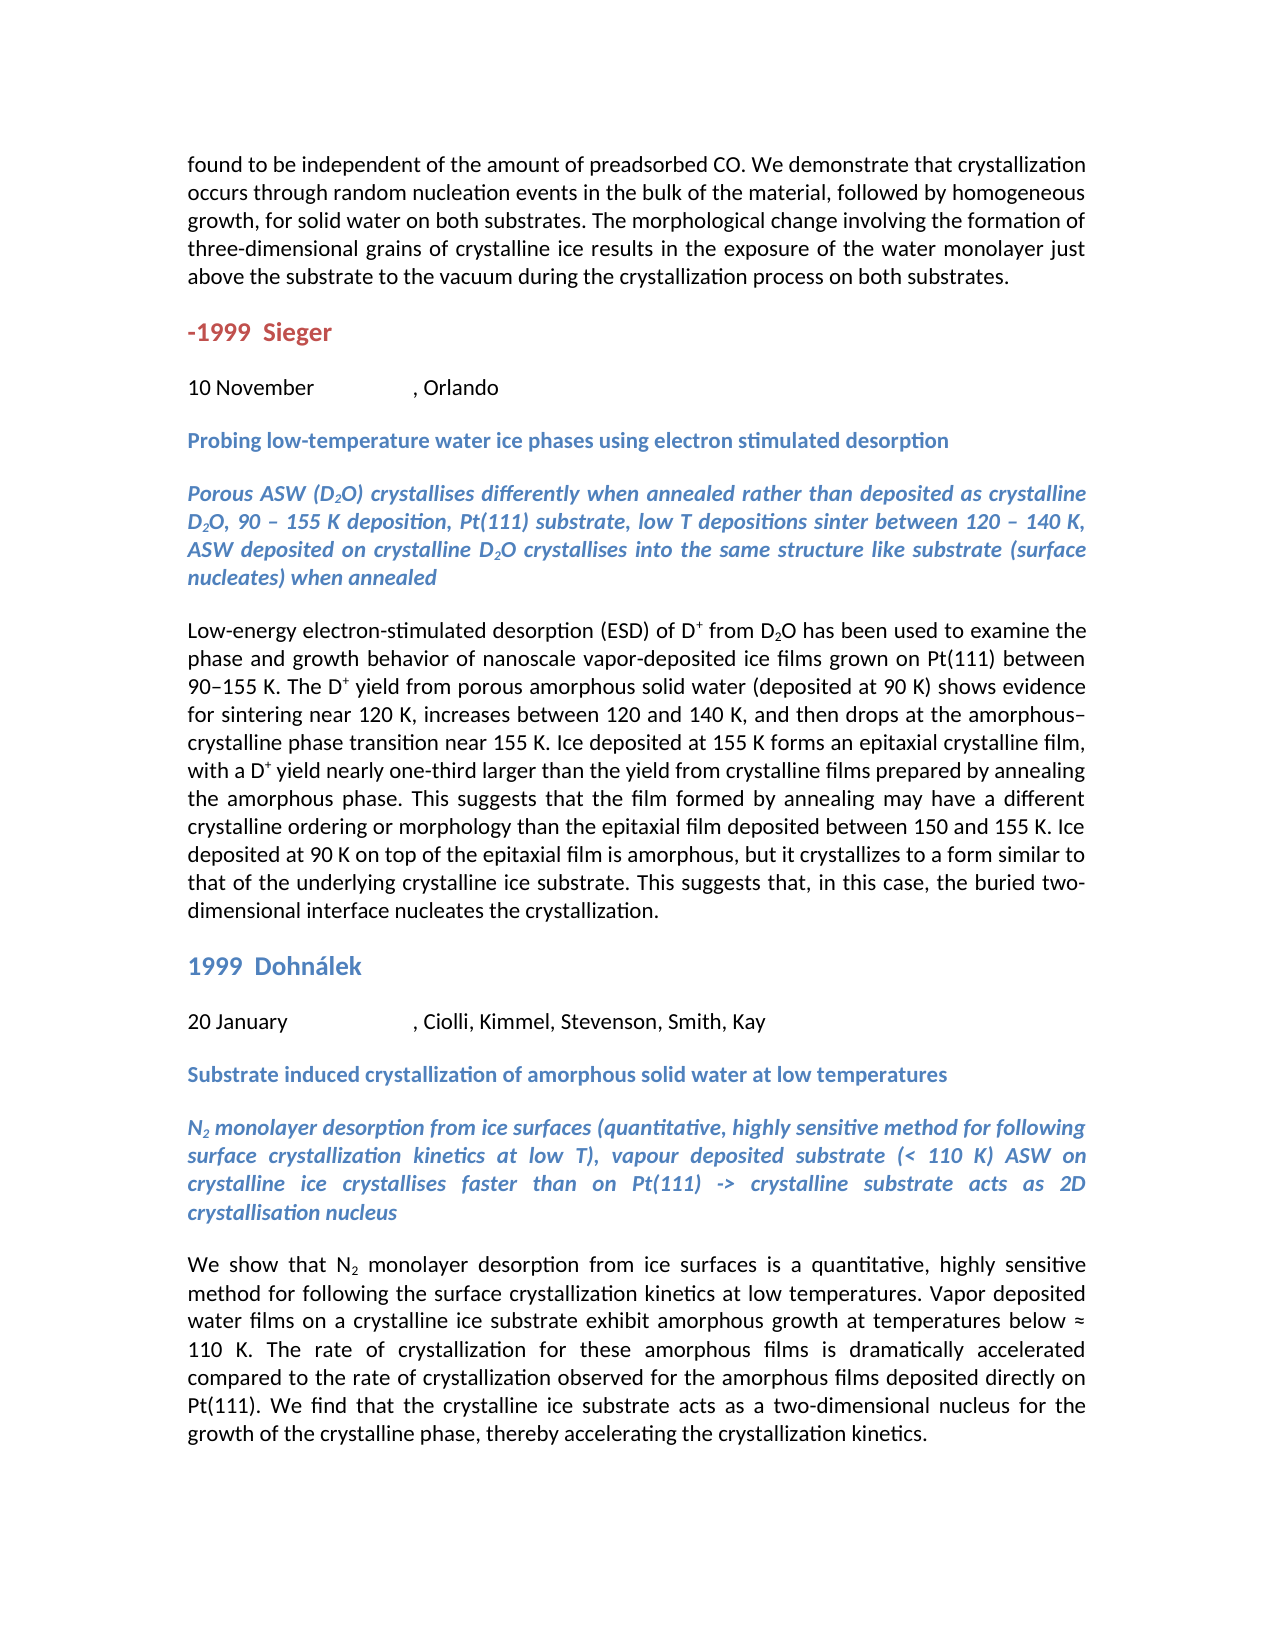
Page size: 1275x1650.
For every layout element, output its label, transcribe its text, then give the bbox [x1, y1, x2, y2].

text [187, 150, 1087, 290]
text 20 January , Ciolli, Kimmel, Stevenson, Smith, Kay [187, 1007, 1087, 1036]
text 10 November , Orlando [187, 373, 1087, 401]
subtitle 1999 Dohnálek [187, 949, 1087, 982]
subtitle -1999 Sieger [187, 315, 1087, 348]
subtitle N2 monolayer desorption from ice surfaces (quantitative, highly sensitive method for following surface crystallization kinetics at low T), vapour deposited substrate (< 110 K) ASW on crystalline ice crystallises faster than on Pt(111) -> crystalline substrate acts as 2D crystallisation nucleus [187, 1113, 1087, 1226]
subtitle Porous ASW (D2O) crystallises differently when annealed rather than deposited as crystalline D2O, 90 – 155 K deposition, Pt(111) substrate, low T depositions sinter between 120 – 140 K, ASW deposited on crystalline D2O crystallises into the same structure like substrate (surface nucleates) when annealed [187, 479, 1087, 591]
subtitle Probing low-temperature water ice phases using electron stimulated desorption [187, 426, 1087, 454]
subtitle Substrate induced crystallization of amorphous solid water at low temperatures [187, 1061, 1087, 1088]
text We show that N2 monolayer desorption from ice surfaces is a quantitative, highly sensitive method for following the surface crystallization kinetics at low temperatures. Vapor deposited water films on a crystalline ice substrate exhibit amorphous growth at temperatures below ≈ 110 K. The rate of crystallization for these amorphous films is dramatically accelerated compared to the rate of crystallization observed for the amorphous films deposited directly on Pt(111). We find that the crystalline ice substrate acts as a two-dimensional nucleus for the growth of the crystalline phase, thereby accelerating the crystallization kinetics. [187, 1251, 1087, 1447]
text Low-energy electron-stimulated desorption (ESD) of D+ from D2O has been used to examine the phase and growth behavior of nanoscale vapor-deposited ice films grown on Pt(111) between 90–155 K. The D+ yield from porous amorphous solid water (deposited at 90 K) shows evidence for sintering near 120 K, increases between 120 and 140 K, and then drops at the amorphous–crystalline phase transition near 155 K. Ice deposited at 155 K forms an epitaxial crystalline film, with a D+ yield nearly one-third larger than the yield from crystalline films prepared by annealing the amorphous phase. This suggests that the film formed by annealing may have a different crystalline ordering or morphology than the epitaxial film deposited between 150 and 155 K. Ice deposited at 90 K on top of the epitaxial film is amorphous, but it crystallizes to a form similar to that of the underlying crystalline ice substrate. This suggests that, in this case, the buried two-dimensional interface nucleates the crystallization. [187, 616, 1087, 924]
